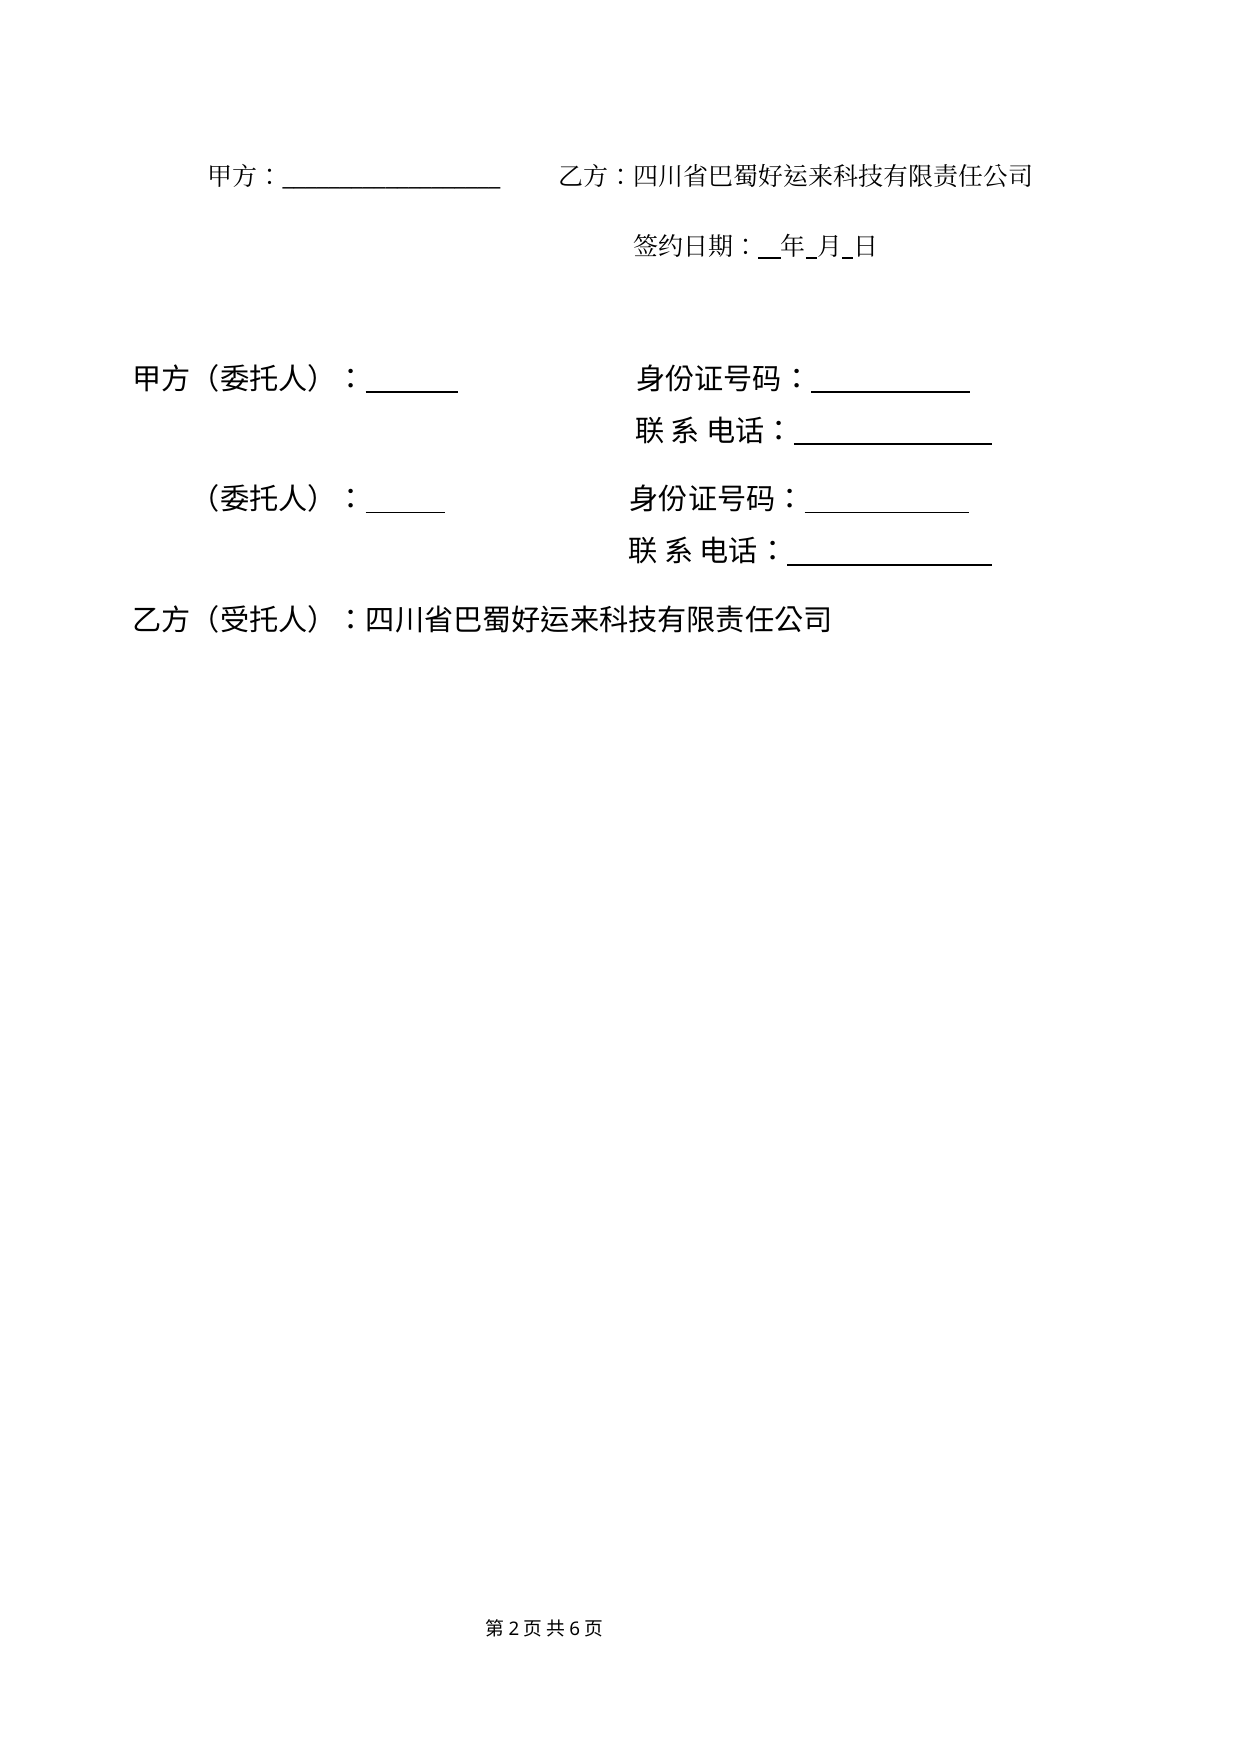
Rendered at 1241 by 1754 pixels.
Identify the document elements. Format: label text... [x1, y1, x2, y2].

text 甲方：___________________ 乙方：四川省巴蜀好运来科技有限责任公司 [132, 157, 1138, 193]
text 甲方（委托人）： 身份证号码： [132, 347, 1138, 399]
text （委托人）： 身份证号码： [132, 468, 1138, 520]
text 联 系 电话： [132, 520, 1138, 572]
text 签约日期： 年 月 日 [132, 227, 1138, 263]
text 乙方（受托人）：四川省巴蜀好运来科技有限责任公司 [132, 588, 1138, 640]
text 联 系 电话： [132, 399, 1138, 452]
